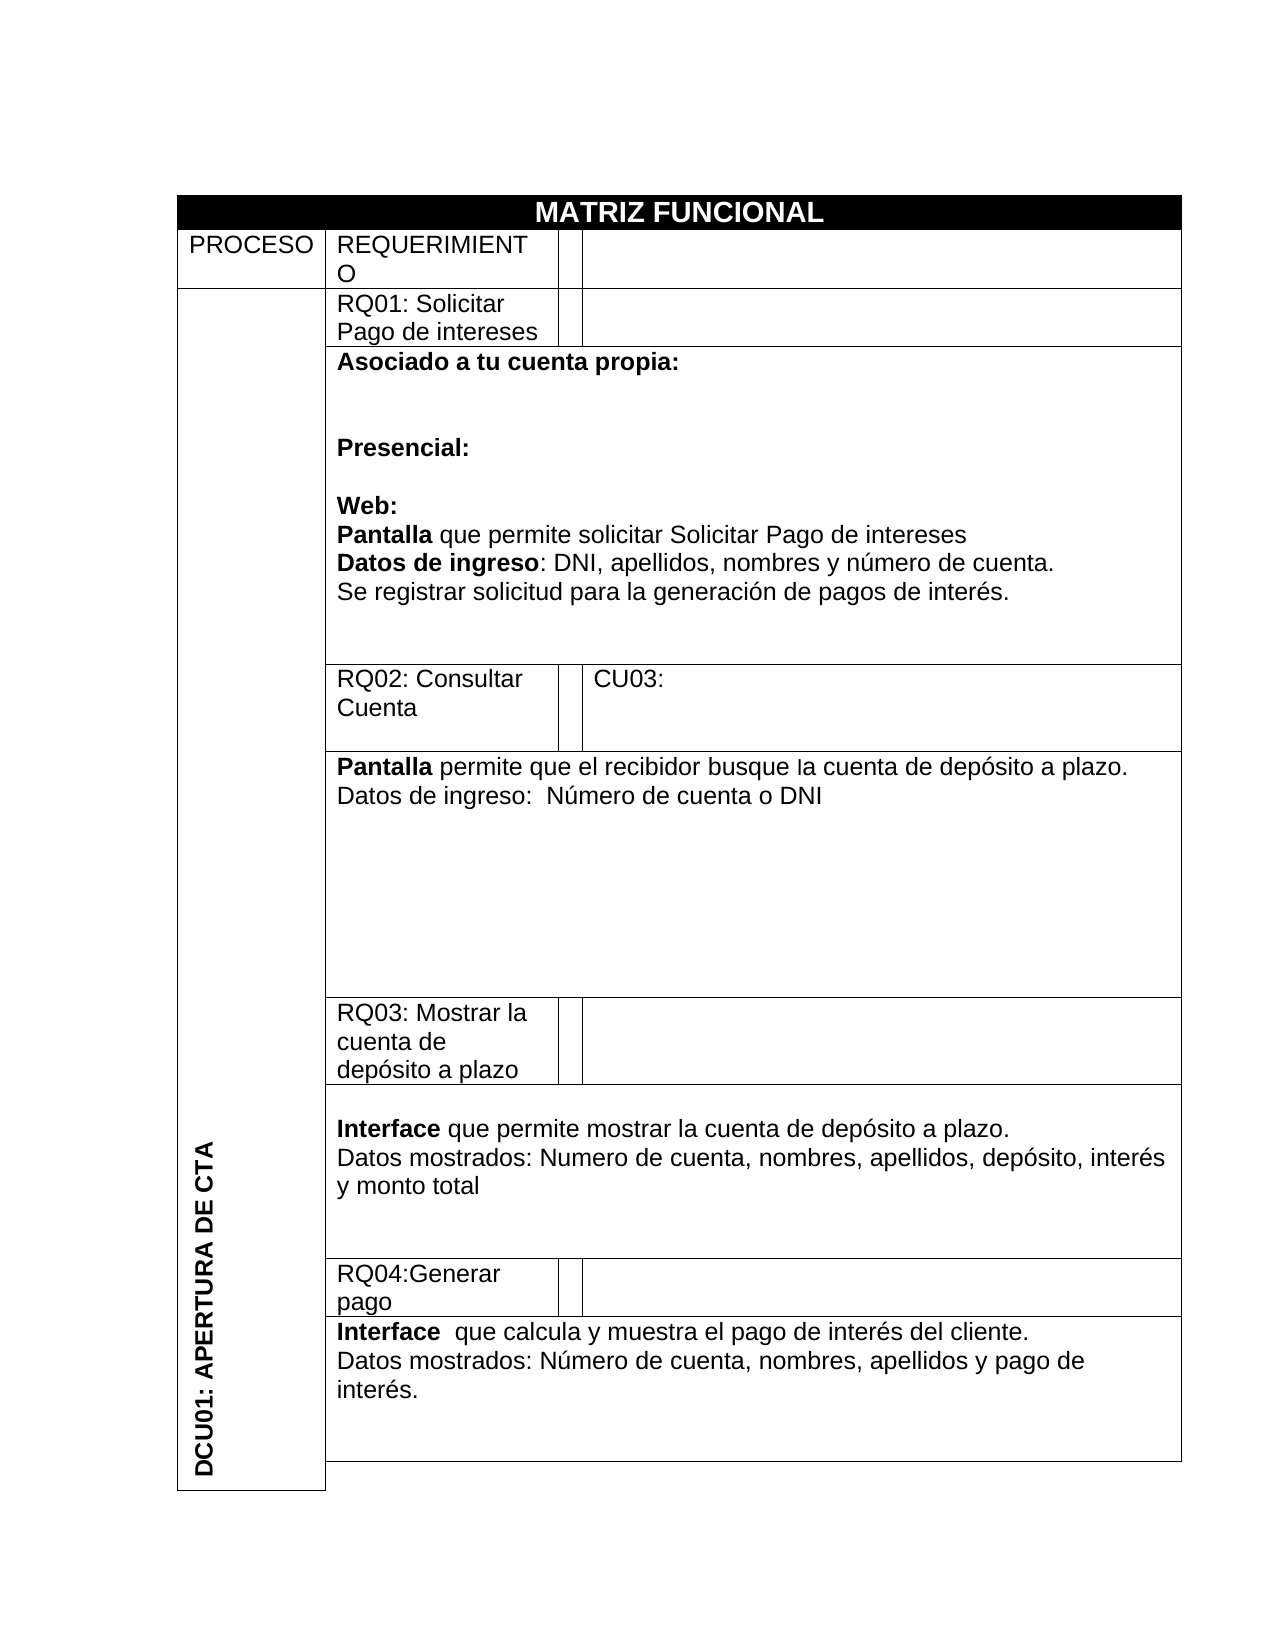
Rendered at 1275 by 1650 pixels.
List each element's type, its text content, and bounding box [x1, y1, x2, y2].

table_cell CU03: [583, 665, 1181, 751]
table_cell DCU01: APERTURA DE CTA [178, 289, 325, 1490]
table_cell [583, 998, 1181, 1084]
table_cell [559, 1259, 582, 1316]
table_cell [559, 998, 582, 1084]
table_cell [583, 230, 1181, 288]
table_cell REQUERIMIENTO [326, 230, 558, 288]
table_cell [559, 230, 582, 288]
table_cell [559, 665, 582, 751]
table_cell [583, 289, 1181, 346]
table_cell [583, 1259, 1181, 1316]
table_header MATRIZ FUNCIONAL [178, 196, 1181, 229]
table_cell Pantalla permite que el recibidor busque la cuenta de depósito a plazo. Datos de ingreso: Número de cuenta o DNI [326, 752, 1181, 997]
table_cell RQ03: Mostrar la cuenta de depósito a plazo [326, 998, 558, 1084]
table_cell Asociado a tu cuenta propia: Presencial: Web: Pantalla que permite solicitar Solicitar Pago de intereses Datos de ingreso: DNI, apellidos, nombres y número de cuenta. Se registrar solicitud para la generación de pagos de interés. [326, 347, 1181, 663]
table_cell [559, 289, 582, 346]
table_cell Interface que calcula y muestra el pago de interés del cliente. Datos mostrados: Número de cuenta, nombres, apellidos y pago de interés. [326, 1317, 1181, 1461]
table_cell RQ01: Solicitar Pago de intereses [326, 289, 558, 346]
table_cell Interface que permite mostrar la cuenta de depósito a plazo. Datos mostrados: Numero de cuenta, nombres, apellidos, depósito, interés y monto total [326, 1085, 1181, 1257]
table_cell RQ04:Generar pago [326, 1259, 558, 1316]
table_cell RQ02: Consultar Cuenta [326, 665, 558, 751]
table_cell PROCESO [178, 230, 325, 288]
